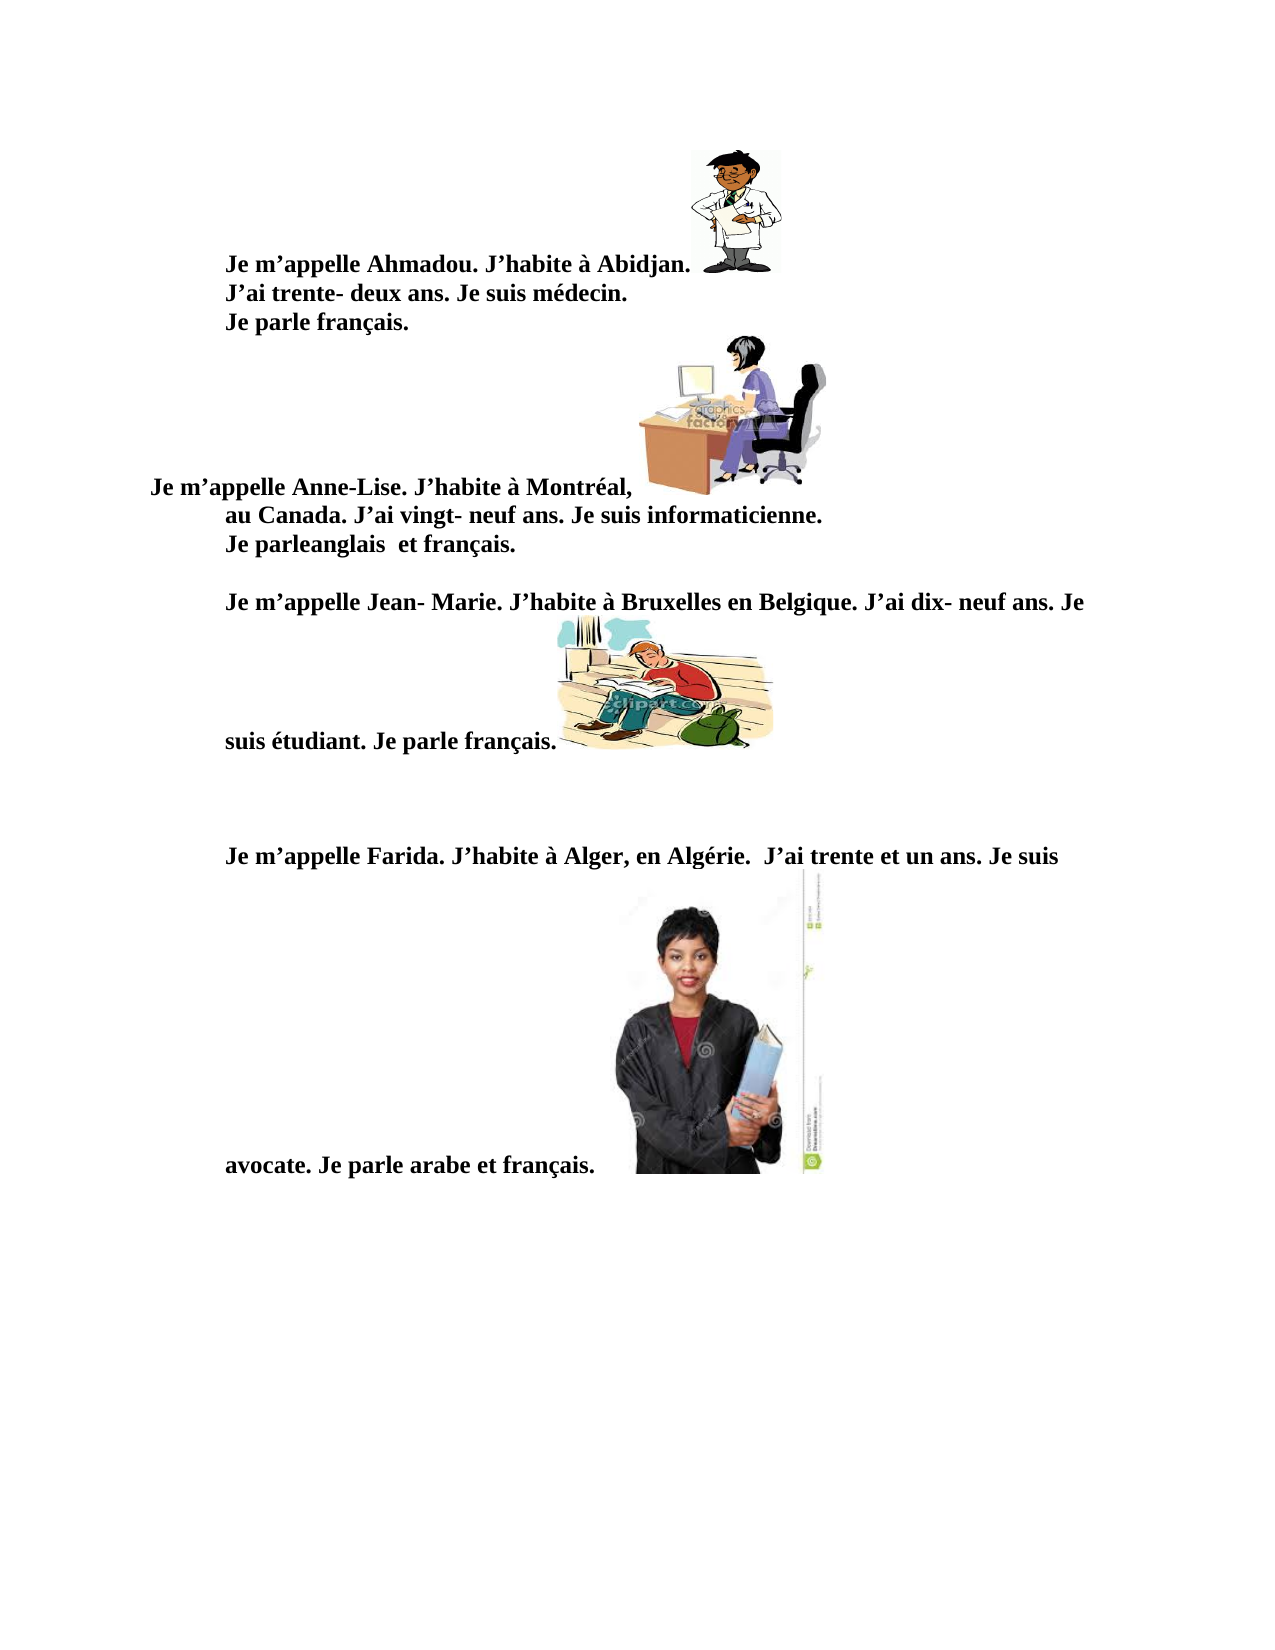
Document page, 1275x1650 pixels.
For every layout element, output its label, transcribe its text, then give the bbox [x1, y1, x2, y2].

text Je m’appelle Farida. J’habite à Alger, en Algérie. J’ai trente et un ans. Je suis avocate. Je parle arabe et français. [225, 841, 1125, 1179]
picture [691, 150, 782, 273]
picture [601, 869, 825, 1174]
text Je m’appelle Jean- Marie. J’habite à Bruxelles en Belgique. J’ai dix- neuf ans. Je suis étudiant. Je parle français. [225, 587, 1125, 755]
picture [557, 615, 774, 750]
text Je m’appelle Anne-Lise. J’habite à Montréal, [150, 336, 1125, 500]
text au Canada. J’ai vingt- neuf ans. Je suis informaticienne. [225, 500, 1125, 529]
picture [638, 335, 827, 495]
text J’ai trente- deux ans. Je suis médecin. [225, 278, 1125, 307]
text Je parleanglais et français. [225, 529, 1125, 558]
text Je parle français. [225, 307, 1125, 336]
text Je m’appelle Ahmadou. J’habite à Abidjan. [225, 150, 1125, 278]
